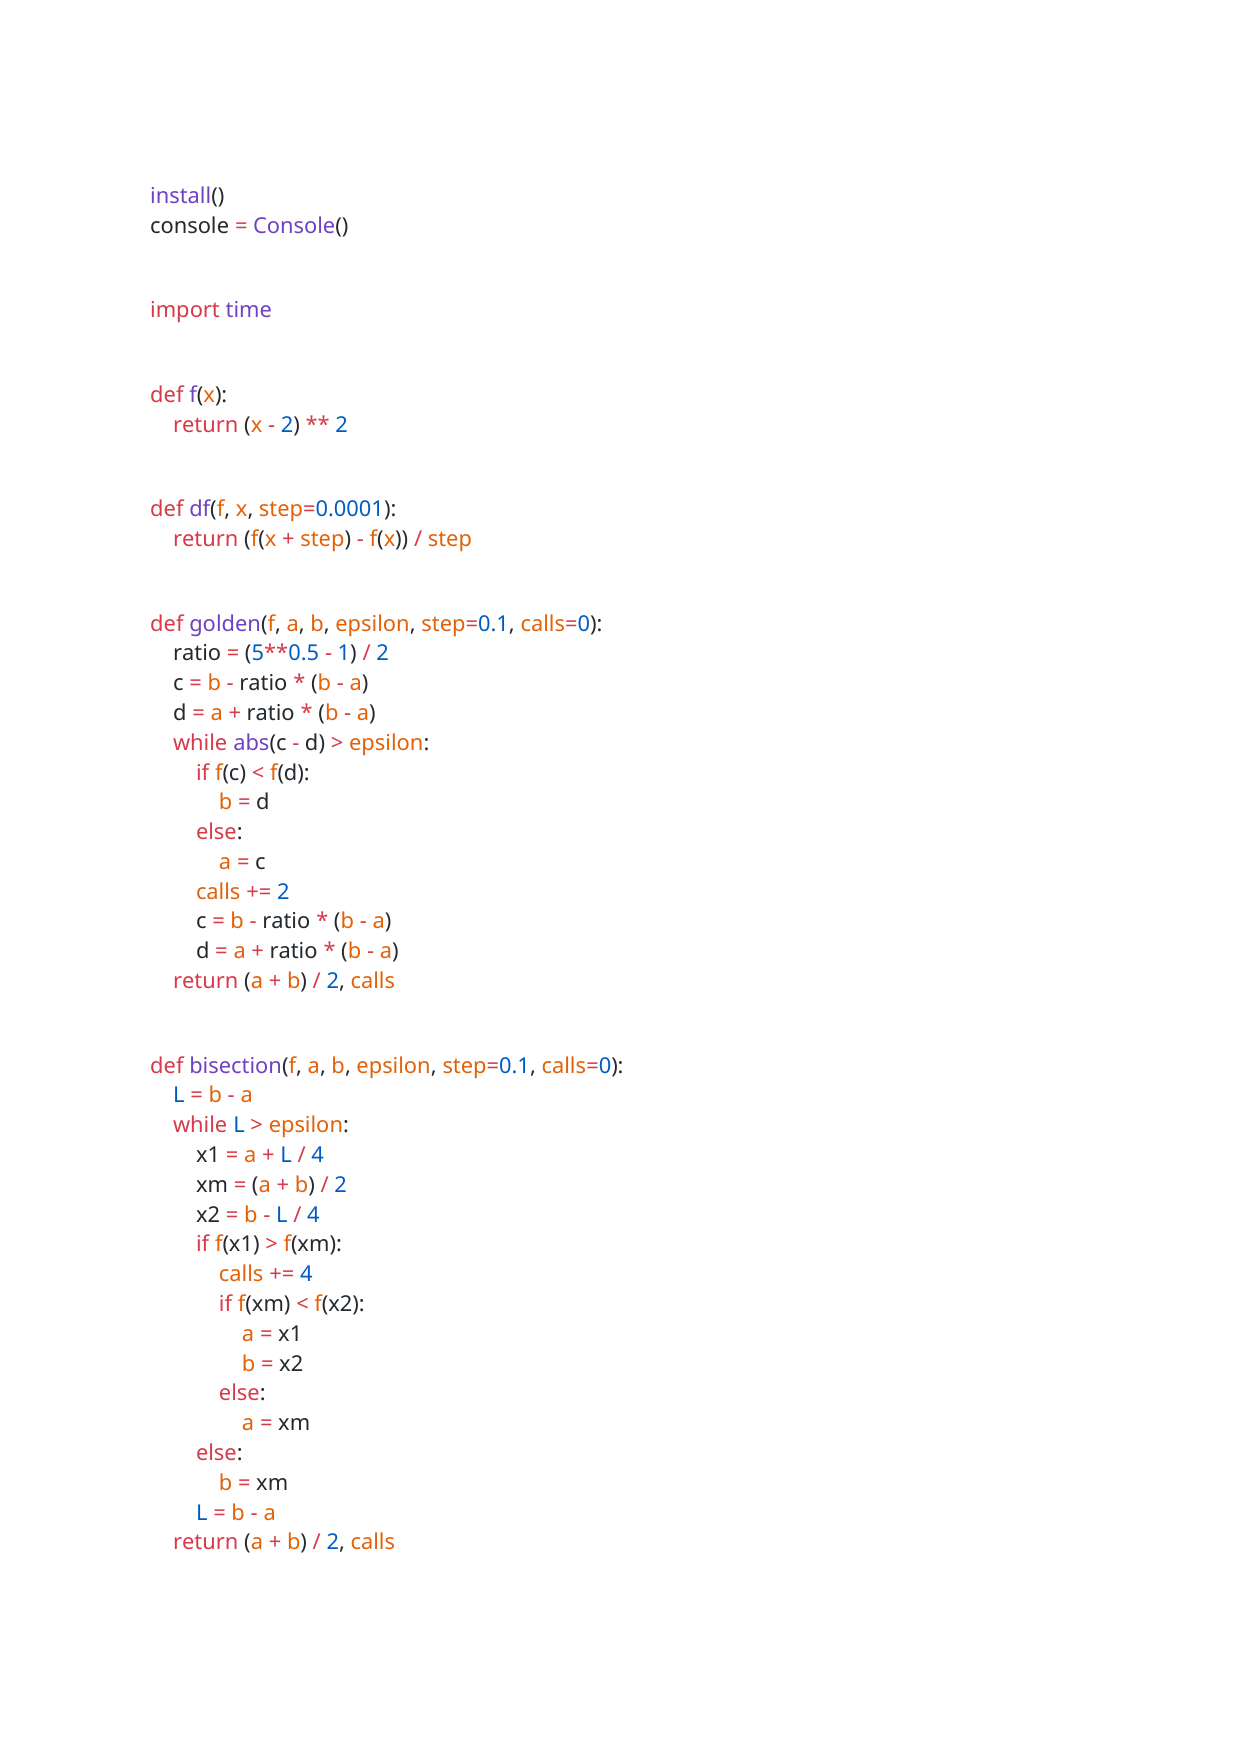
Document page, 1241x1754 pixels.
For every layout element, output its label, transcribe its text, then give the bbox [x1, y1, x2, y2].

text a = xm [150, 1407, 1090, 1437]
text def f(x): [150, 379, 1090, 408]
text if f(x1) > f(xm): [150, 1228, 1090, 1258]
text if f(c) < f(d): [150, 756, 1090, 786]
text a = c [150, 846, 1090, 876]
text d = a + ratio * (b - a) [150, 935, 1090, 965]
text c = b - ratio * (b - a) [150, 667, 1090, 697]
text if f(xm) < f(x2): [150, 1288, 1090, 1318]
text else: [150, 816, 1090, 846]
text def df(f, x, step=0.0001): [150, 493, 1090, 523]
text def golden(f, a, b, epsilon, step=0.1, calls=0): [150, 607, 1090, 637]
text else: [150, 1437, 1090, 1467]
text return (a + b) / 2, calls [150, 965, 1090, 995]
text def bisection(f, a, b, epsilon, step=0.1, calls=0): [150, 1049, 1090, 1079]
text while L > epsilon: [150, 1109, 1090, 1139]
text c = b - ratio * (b - a) [150, 905, 1090, 935]
text return (f(x + step) - f(x)) / step [150, 523, 1090, 553]
text L = b - a [150, 1496, 1090, 1526]
text xm = (a + b) / 2 [150, 1169, 1090, 1198]
text return (a + b) / 2, calls [150, 1526, 1090, 1556]
text a = x1 [150, 1318, 1090, 1347]
text b = d [150, 786, 1090, 816]
text import time [150, 294, 1090, 324]
text b = x2 [150, 1347, 1090, 1377]
text while abs(c - d) > epsilon: [150, 727, 1090, 756]
text calls += 4 [150, 1258, 1090, 1288]
text console = Console() [150, 209, 1090, 239]
text L = b - a [150, 1079, 1090, 1109]
text calls += 2 [150, 876, 1090, 905]
text x1 = a + L / 4 [150, 1139, 1090, 1169]
text install() [150, 180, 1090, 209]
text else: [150, 1377, 1090, 1407]
text d = a + ratio * (b - a) [150, 697, 1090, 727]
text x2 = b - L / 4 [150, 1198, 1090, 1228]
text return (x - 2) ** 2 [150, 408, 1090, 438]
text b = xm [150, 1467, 1090, 1496]
text ratio = (5**0.5 - 1) / 2 [150, 637, 1090, 667]
